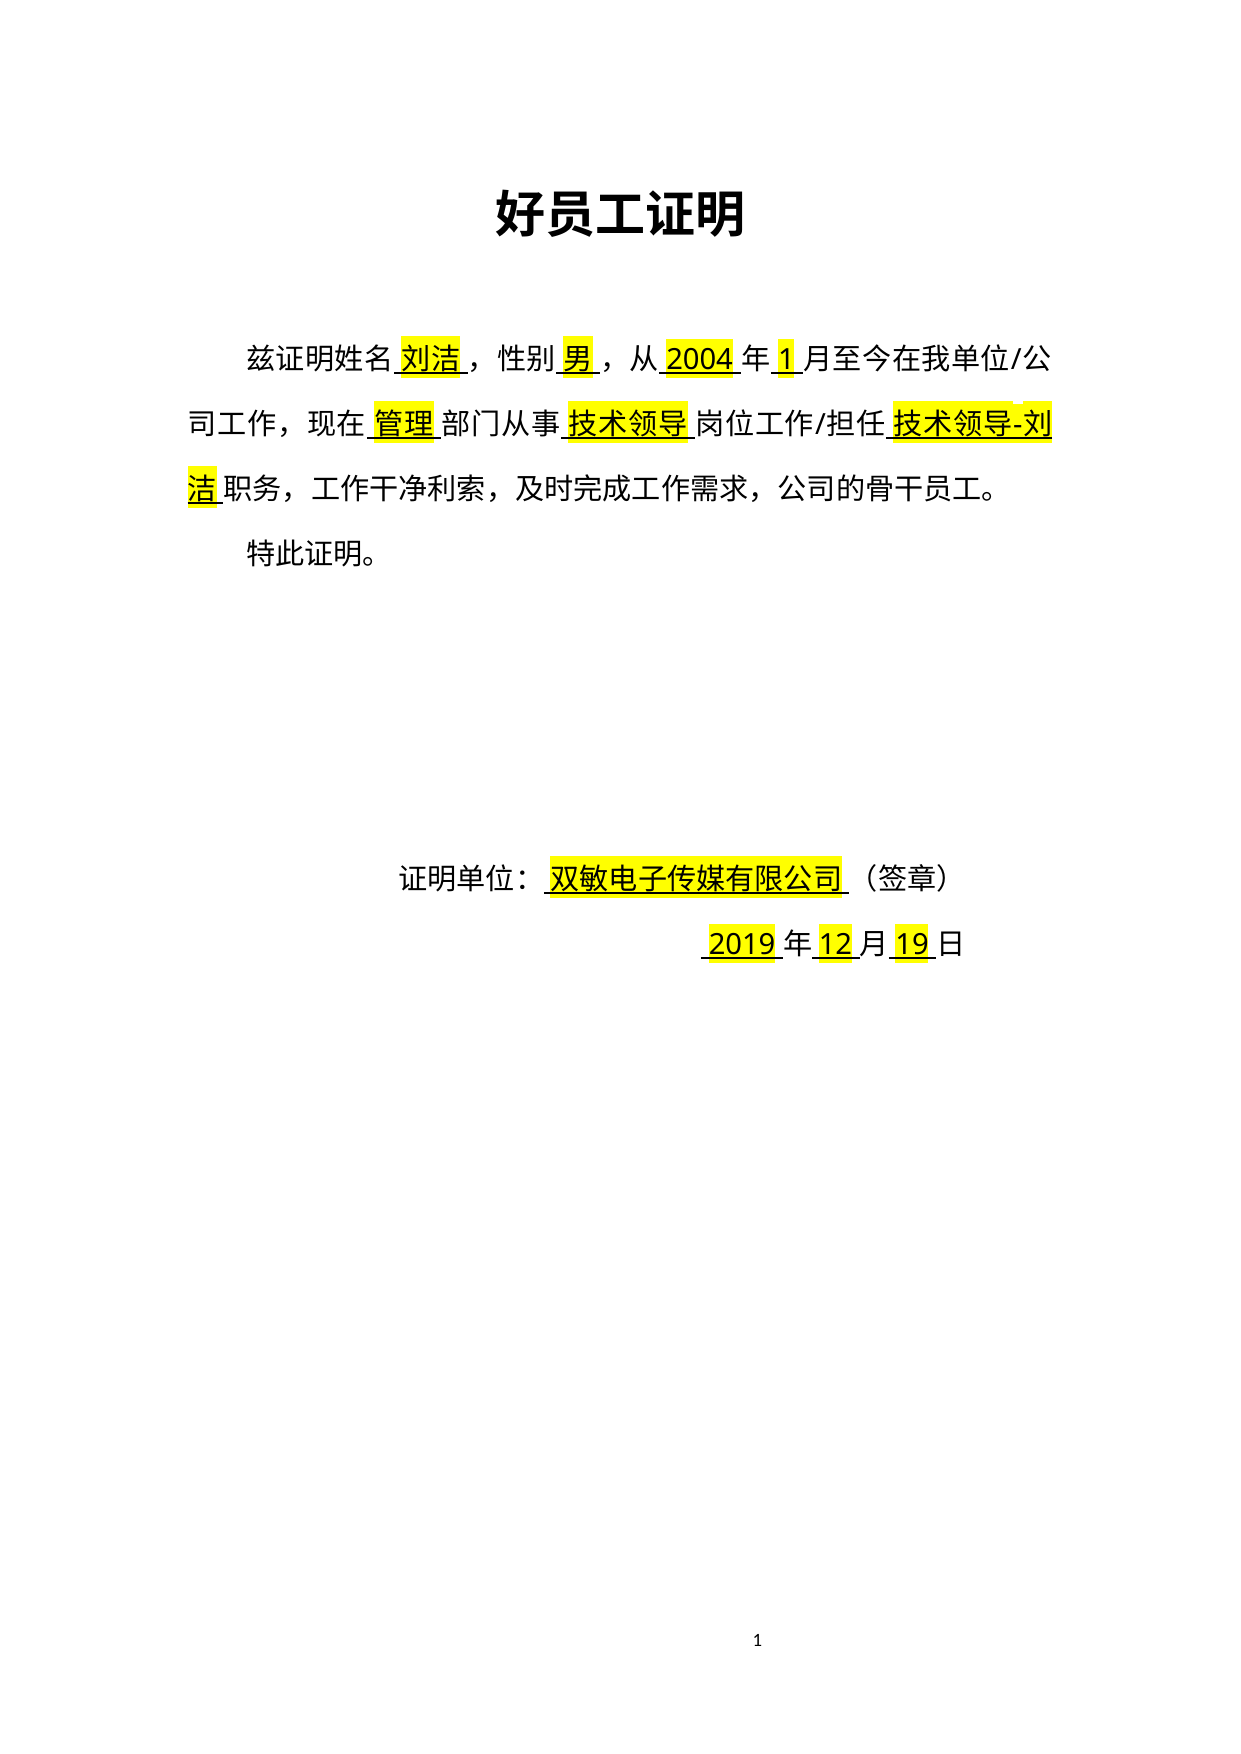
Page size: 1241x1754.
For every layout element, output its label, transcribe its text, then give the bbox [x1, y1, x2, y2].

text 兹证明姓名 刘洁 ，性别 男 ，从 2004 年 1 月至今在我单位/公司工作，现在 管理 部门从事 技术领导 岗位工作/担任 技术领导-刘洁 职务，工作干净利索，及时完成工作需求，公司的骨干员工。 [187, 324, 1053, 519]
text 2019 年 12 月 19 日 [187, 909, 965, 974]
text 特此证明。 [187, 519, 1053, 584]
text 证明单位： 双敏电子传媒有限公司 （签章） [187, 844, 965, 909]
text 好员工证明 [187, 162, 1053, 259]
